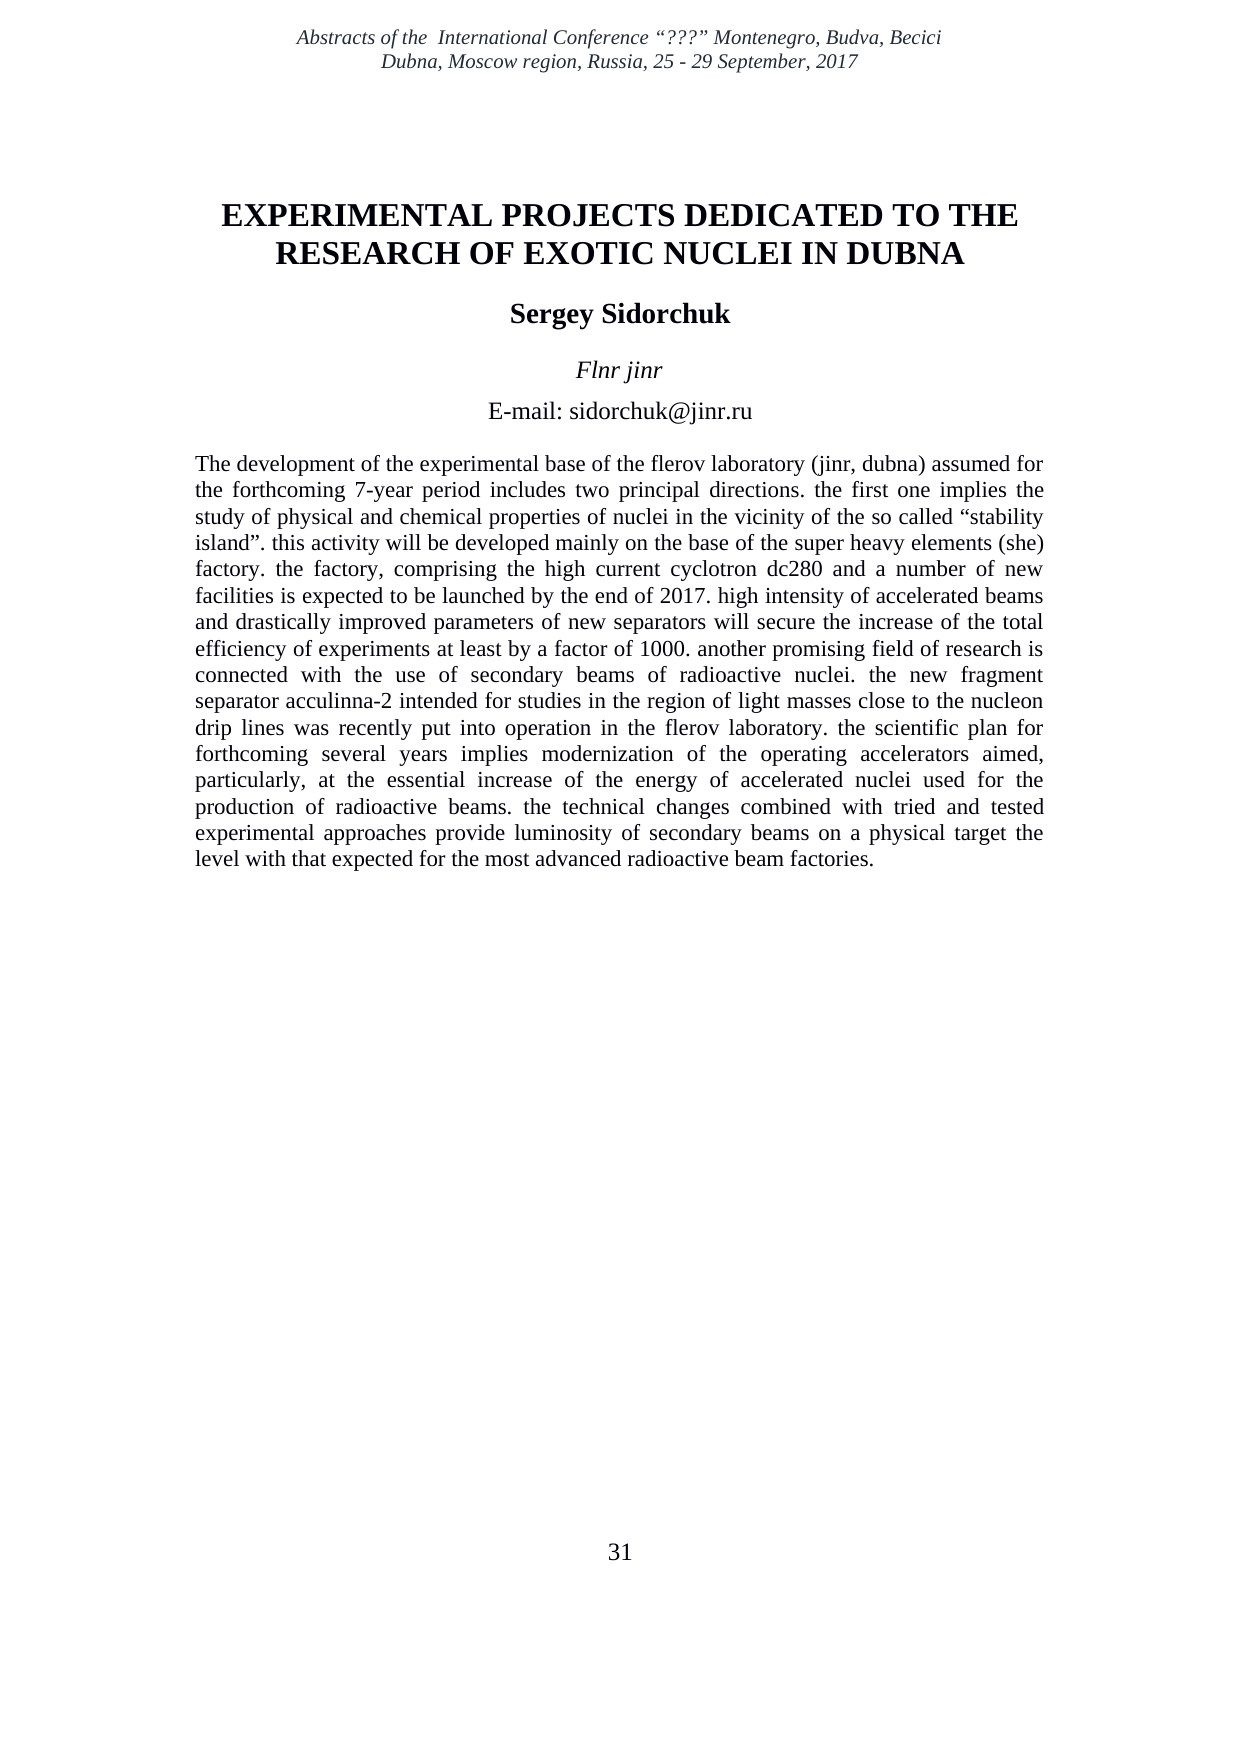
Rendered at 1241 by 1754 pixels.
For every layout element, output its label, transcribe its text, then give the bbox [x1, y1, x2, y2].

text Sergey Sidorchuk [195, 297, 1045, 330]
text E-mail: sidorchuk@jinr.ru [195, 396, 1045, 425]
text The development of the experimental base of the flerov laboratory (jinr, dubna) assumed for the forthcoming 7-year period includes two principal directions. the first one implies the study of physical and chemical properties of nuclei in the vicinity of the so called “stability island”. this activity will be developed mainly on the base of the super heavy elements (she) factory. the factory, comprising the high current cyclotron dc280 and a number of new facilities is expected to be launched by the end of 2017. high intensity of accelerated beams and drastically improved parameters of new separators will secure the increase of the total efficiency of experiments at least by a factor of 1000. another promising field of research is connected with the use of secondary beams of radioactive nuclei. the new fragment separator acculinna-2 intended for studies in the region of light masses close to the nucleon drip lines was recently put into operation in the flerov laboratory. the scientific plan for forthcoming several years implies modernization of the operating accelerators aimed, particularly, at the essential increase of the energy of accelerated nuclei used for the production of radioactive beams. the technical changes combined with tried and tested experimental approaches provide luminosity of secondary beams on a physical target the level with that expected for the most advanced radioactive beam factories. [195, 450, 1045, 872]
text Flnr jinr [195, 355, 1045, 384]
title EXPERIMENTAL PROJECTS DEDICATED TO THE RESEARCH OF EXOTIC NUCLEI IN DUBNA [195, 195, 1045, 272]
